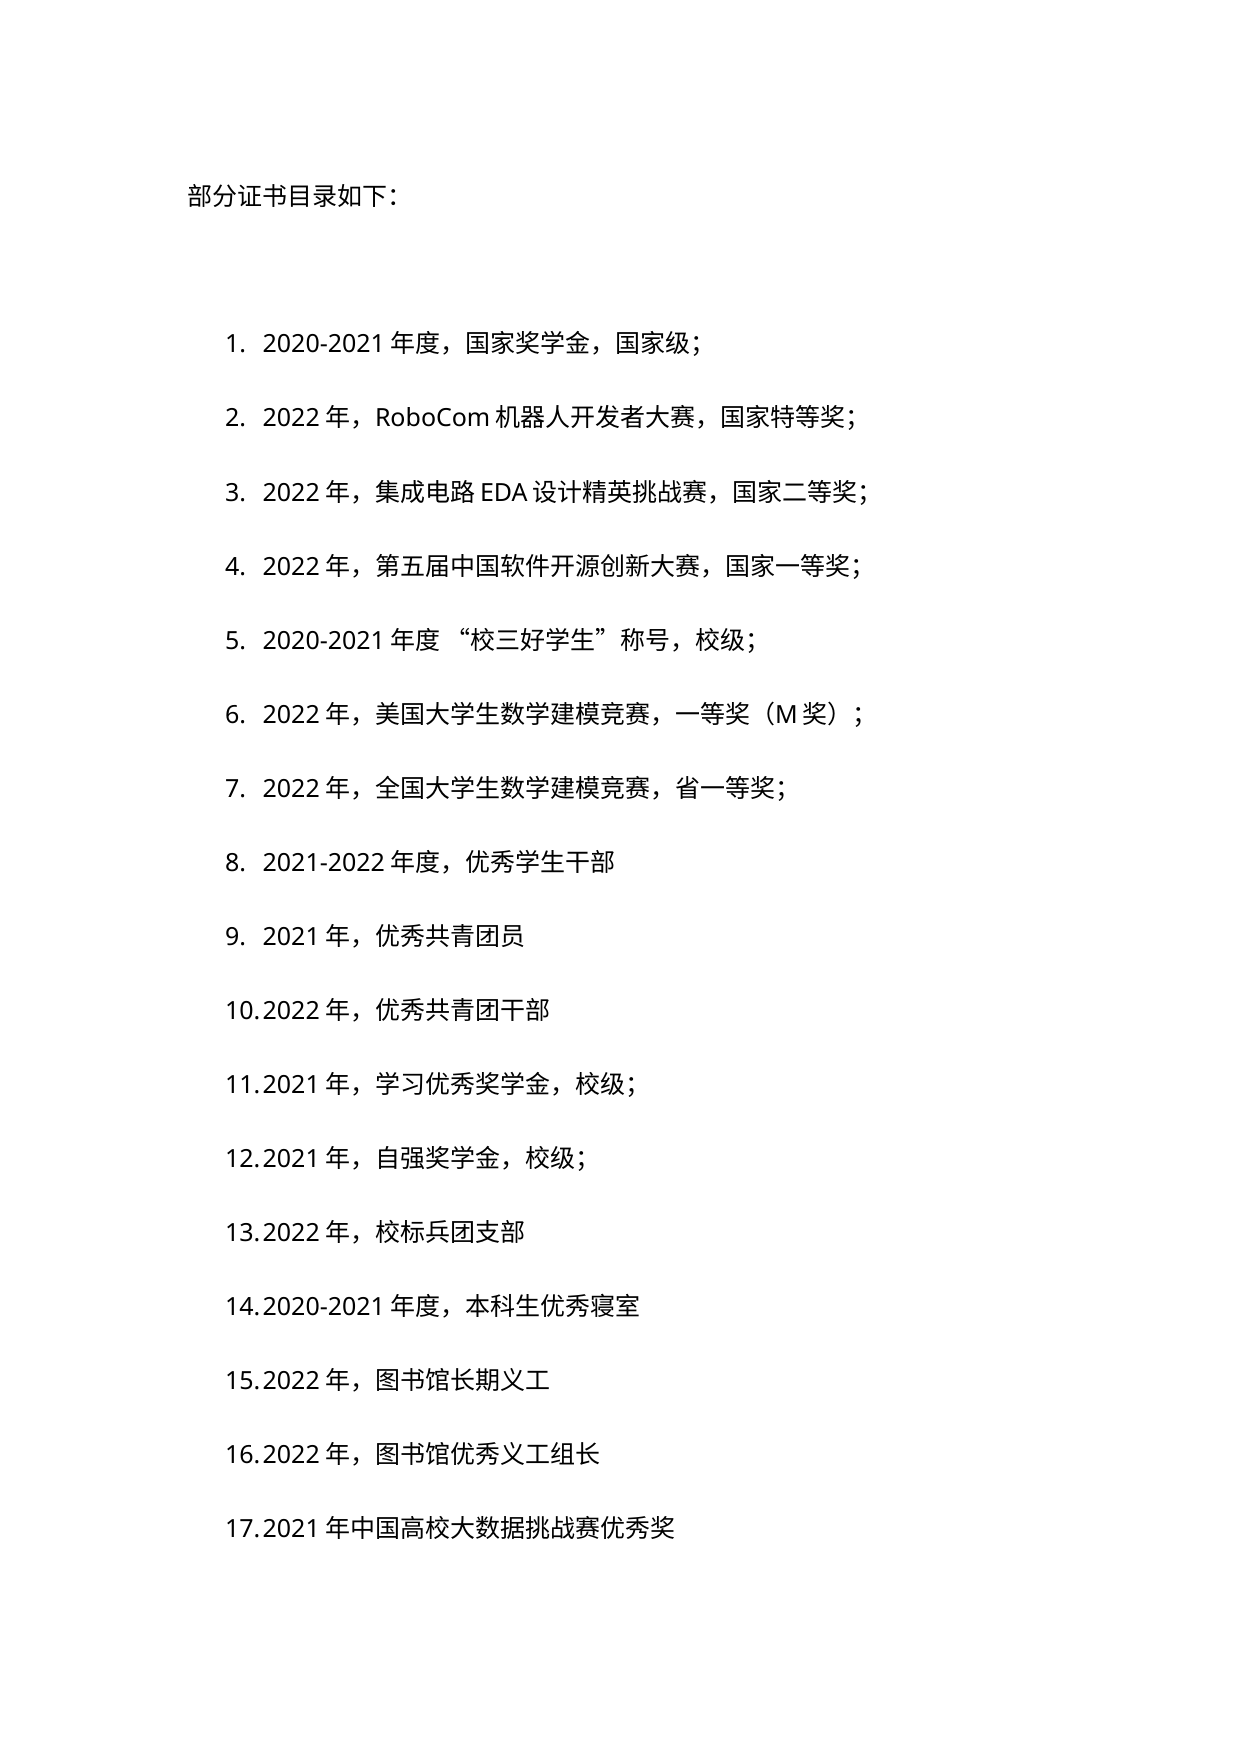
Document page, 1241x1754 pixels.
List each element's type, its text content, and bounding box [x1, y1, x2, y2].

list 2020-2021年度，国家奖学金，国家级； [225, 309, 1053, 374]
list 2022年，集成电路EDA设计精英挑战赛，国家二等奖； [225, 458, 1053, 523]
list 2021年，自强奖学金，校级； [225, 1124, 1053, 1189]
list 2022年，校标兵团支部 [225, 1198, 1053, 1263]
list 2022年，第五届中国软件开源创新大赛，国家一等奖； [225, 532, 1053, 597]
list 2022年，图书馆优秀义工组长 [225, 1420, 1053, 1485]
list 2020-2021年度，本科生优秀寝室 [225, 1272, 1053, 1337]
list 2021年中国高校大数据挑战赛优秀奖 [225, 1494, 1053, 1559]
list 2022年，图书馆长期义工 [225, 1346, 1053, 1411]
list 2022年，优秀共青团干部 [225, 976, 1053, 1041]
text 部分证书目录如下： [187, 162, 1053, 227]
list 2022年，美国大学生数学建模竞赛，一等奖（M奖）； [225, 680, 1053, 745]
list 2020-2021年度 “校三好学生”称号，校级； [225, 606, 1053, 671]
list 2021-2022年度，优秀学生干部 [225, 828, 1053, 893]
list 2021年，学习优秀奖学金，校级； [225, 1050, 1053, 1115]
list 2022年，RoboCom机器人开发者大赛，国家特等奖； [225, 383, 1053, 448]
list 2022年，全国大学生数学建模竞赛，省一等奖； [225, 754, 1053, 819]
list 2021年，优秀共青团员 [225, 902, 1053, 967]
